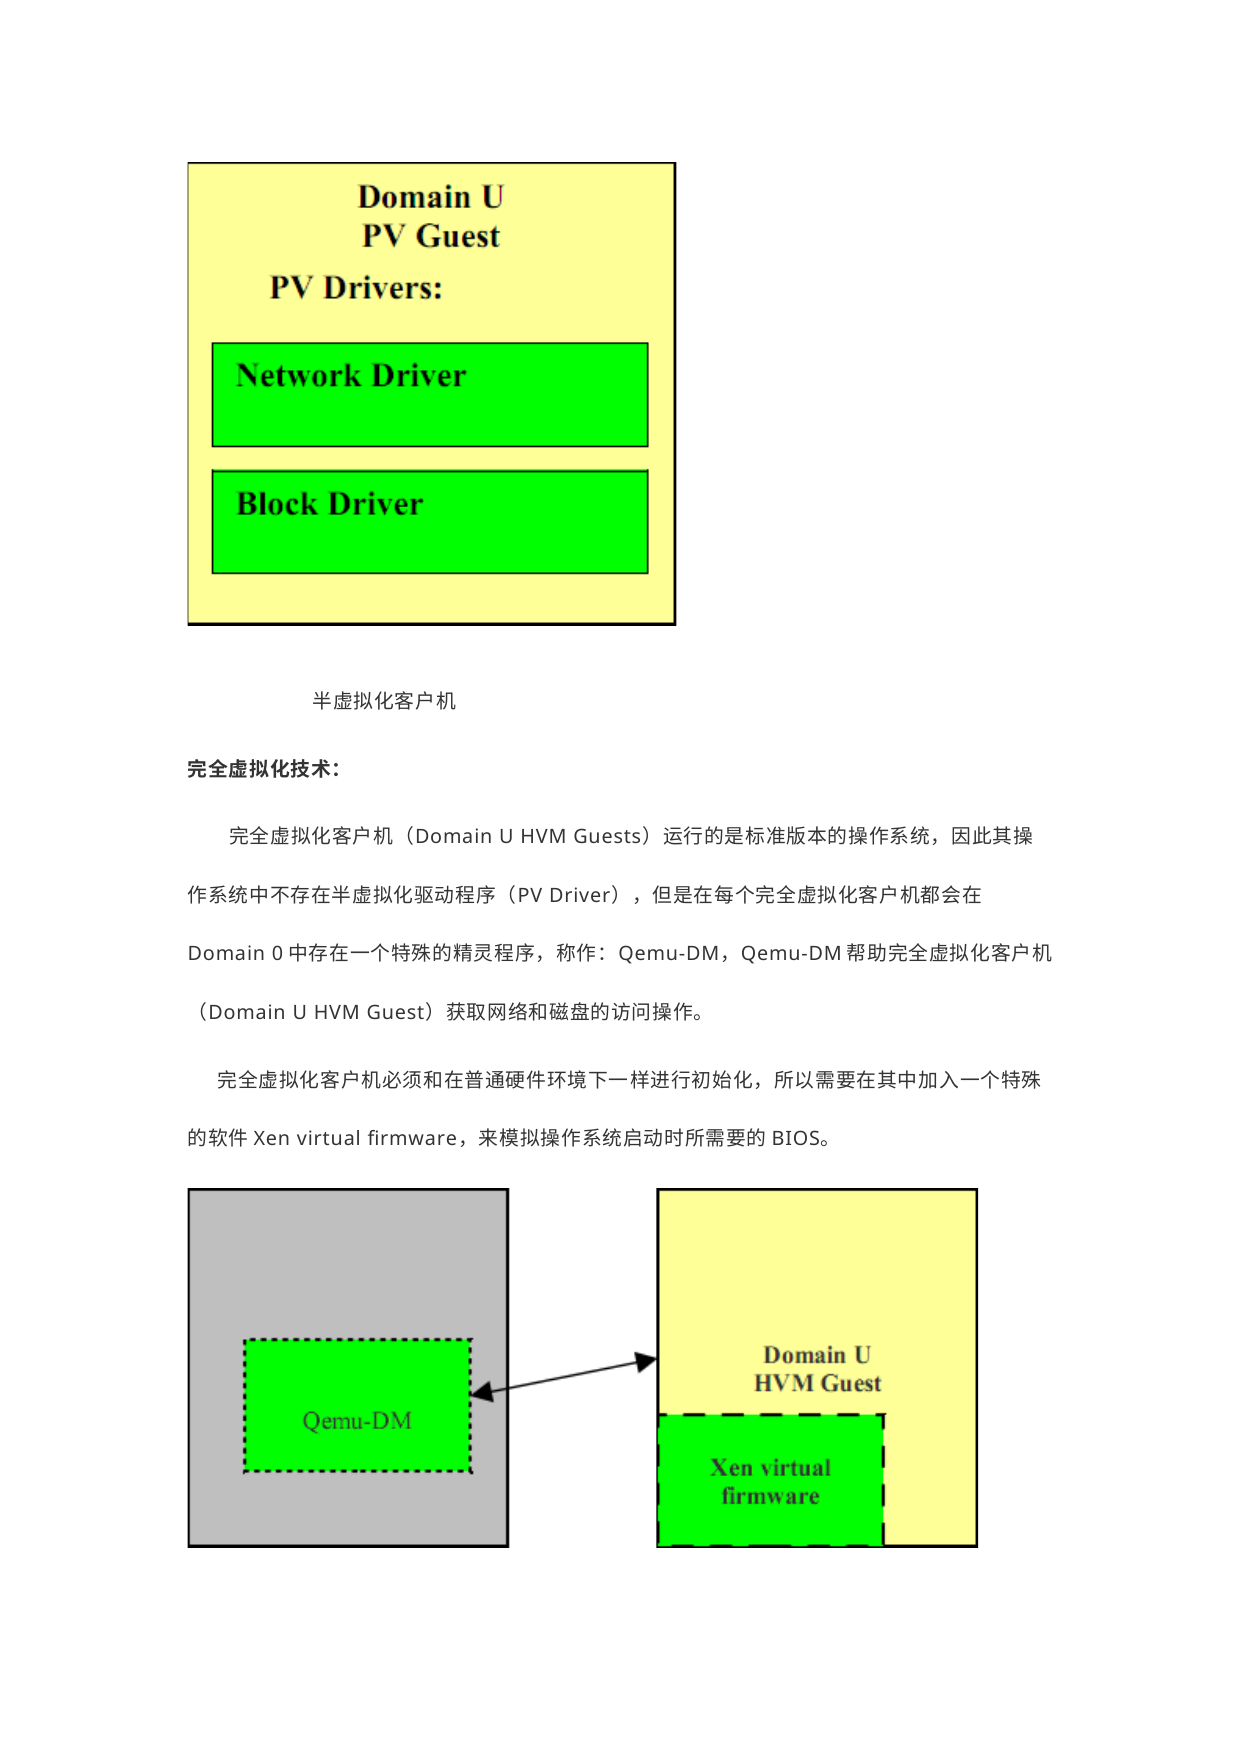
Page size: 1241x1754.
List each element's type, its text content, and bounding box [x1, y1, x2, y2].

picture [187, 162, 677, 626]
picture [187, 1188, 979, 1548]
text 完全虚拟化客户机（Domain U HVM Guests）运行的是标准版本的操作系统，因此其操作系统中不存在半虚拟化驱动程序（PV Driver），但是在每个完全虚拟化客户机都会在Domain 0中存在一个特殊的精灵程序，称作：Qemu-DM，Qemu-DM帮助完全虚拟化客户机（Domain U HVM Guest）获取网络和磁盘的访问操作。 [187, 819, 1053, 1027]
text 完全虚拟化技术： [187, 751, 1053, 784]
text 完全虚拟化客户机必须和在普通硬件环境下一样进行初始化，所以需要在其中加入一个特殊的软件Xen virtual firmware，来模拟操作系统启动时所需要的BIOS。 [187, 1062, 1053, 1153]
text 半虚拟化客户机 [187, 683, 1053, 716]
